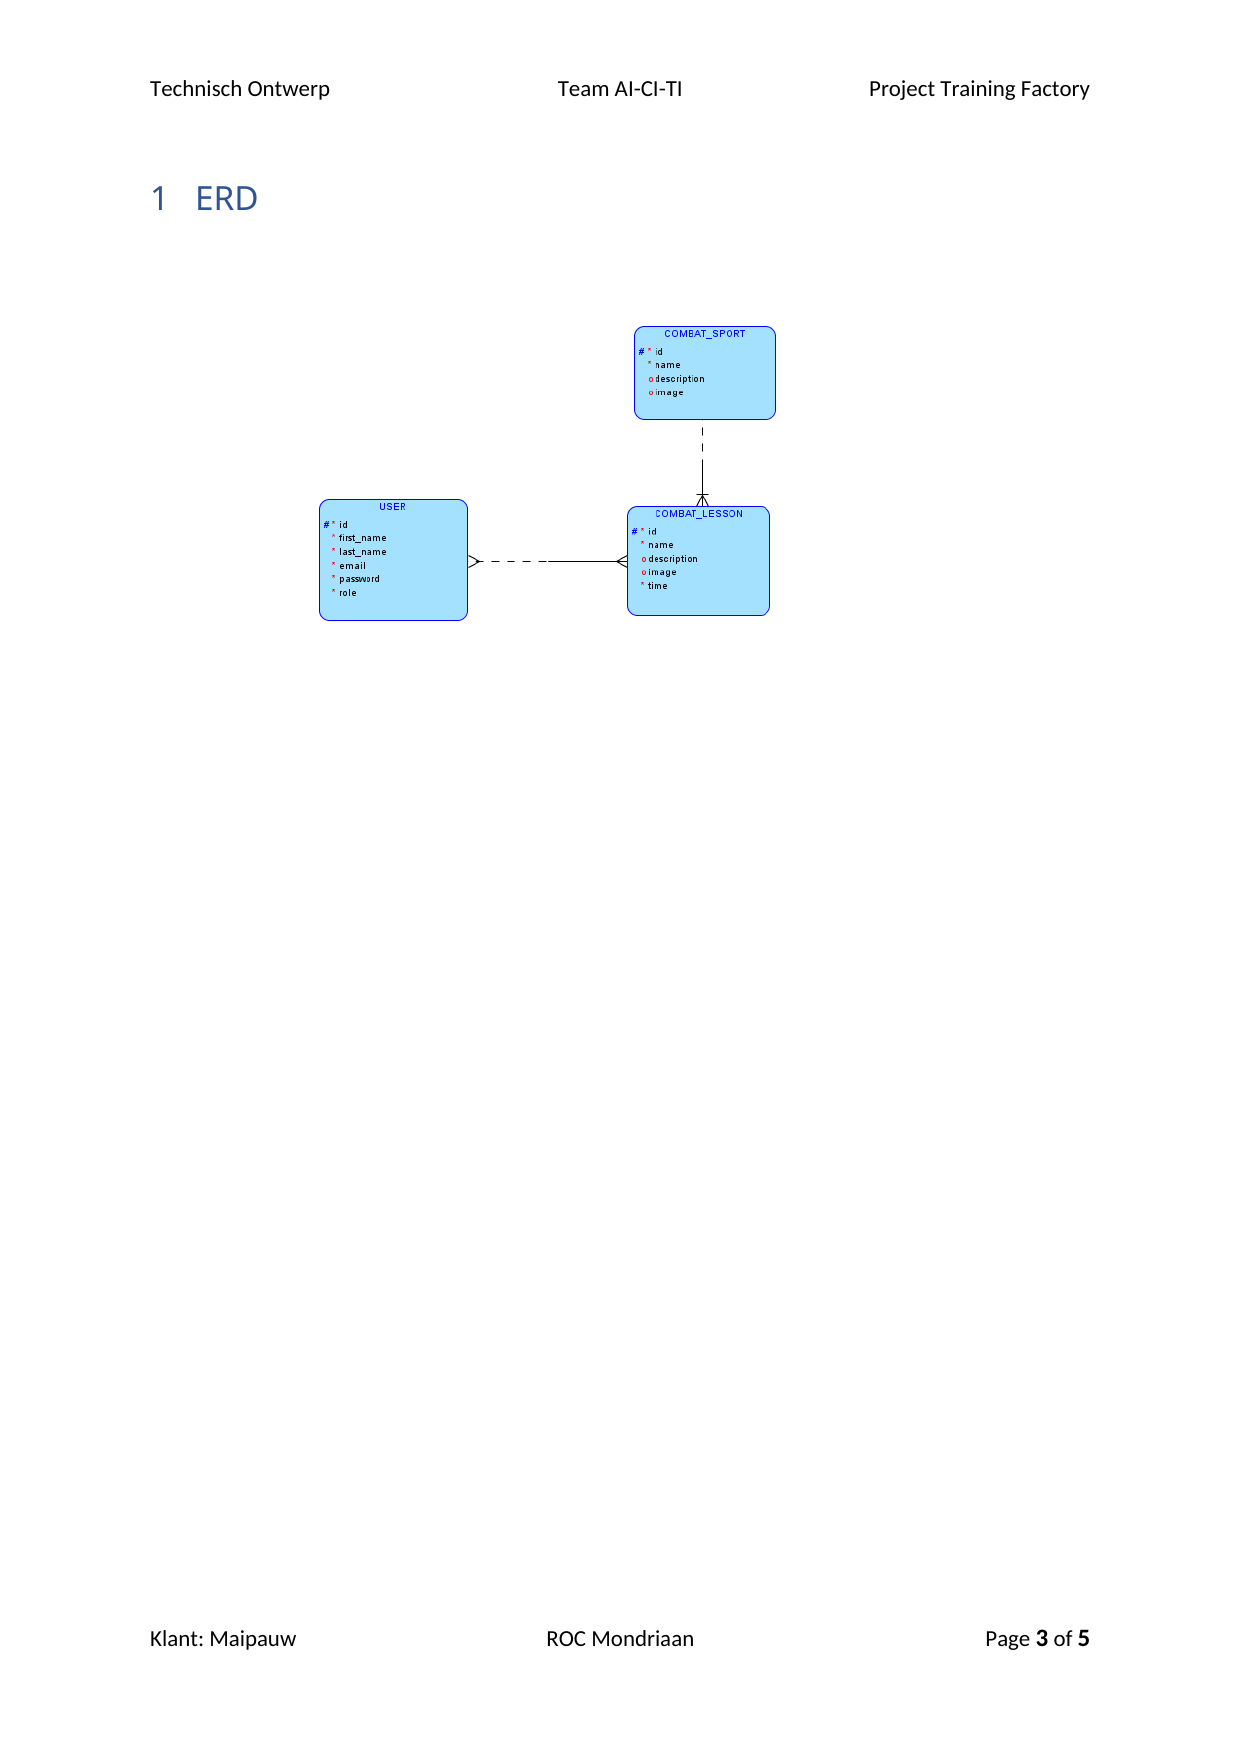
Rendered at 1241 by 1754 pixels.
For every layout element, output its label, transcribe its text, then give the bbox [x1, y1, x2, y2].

subtitle ERD [150, 175, 1090, 220]
picture [150, 248, 1091, 749]
